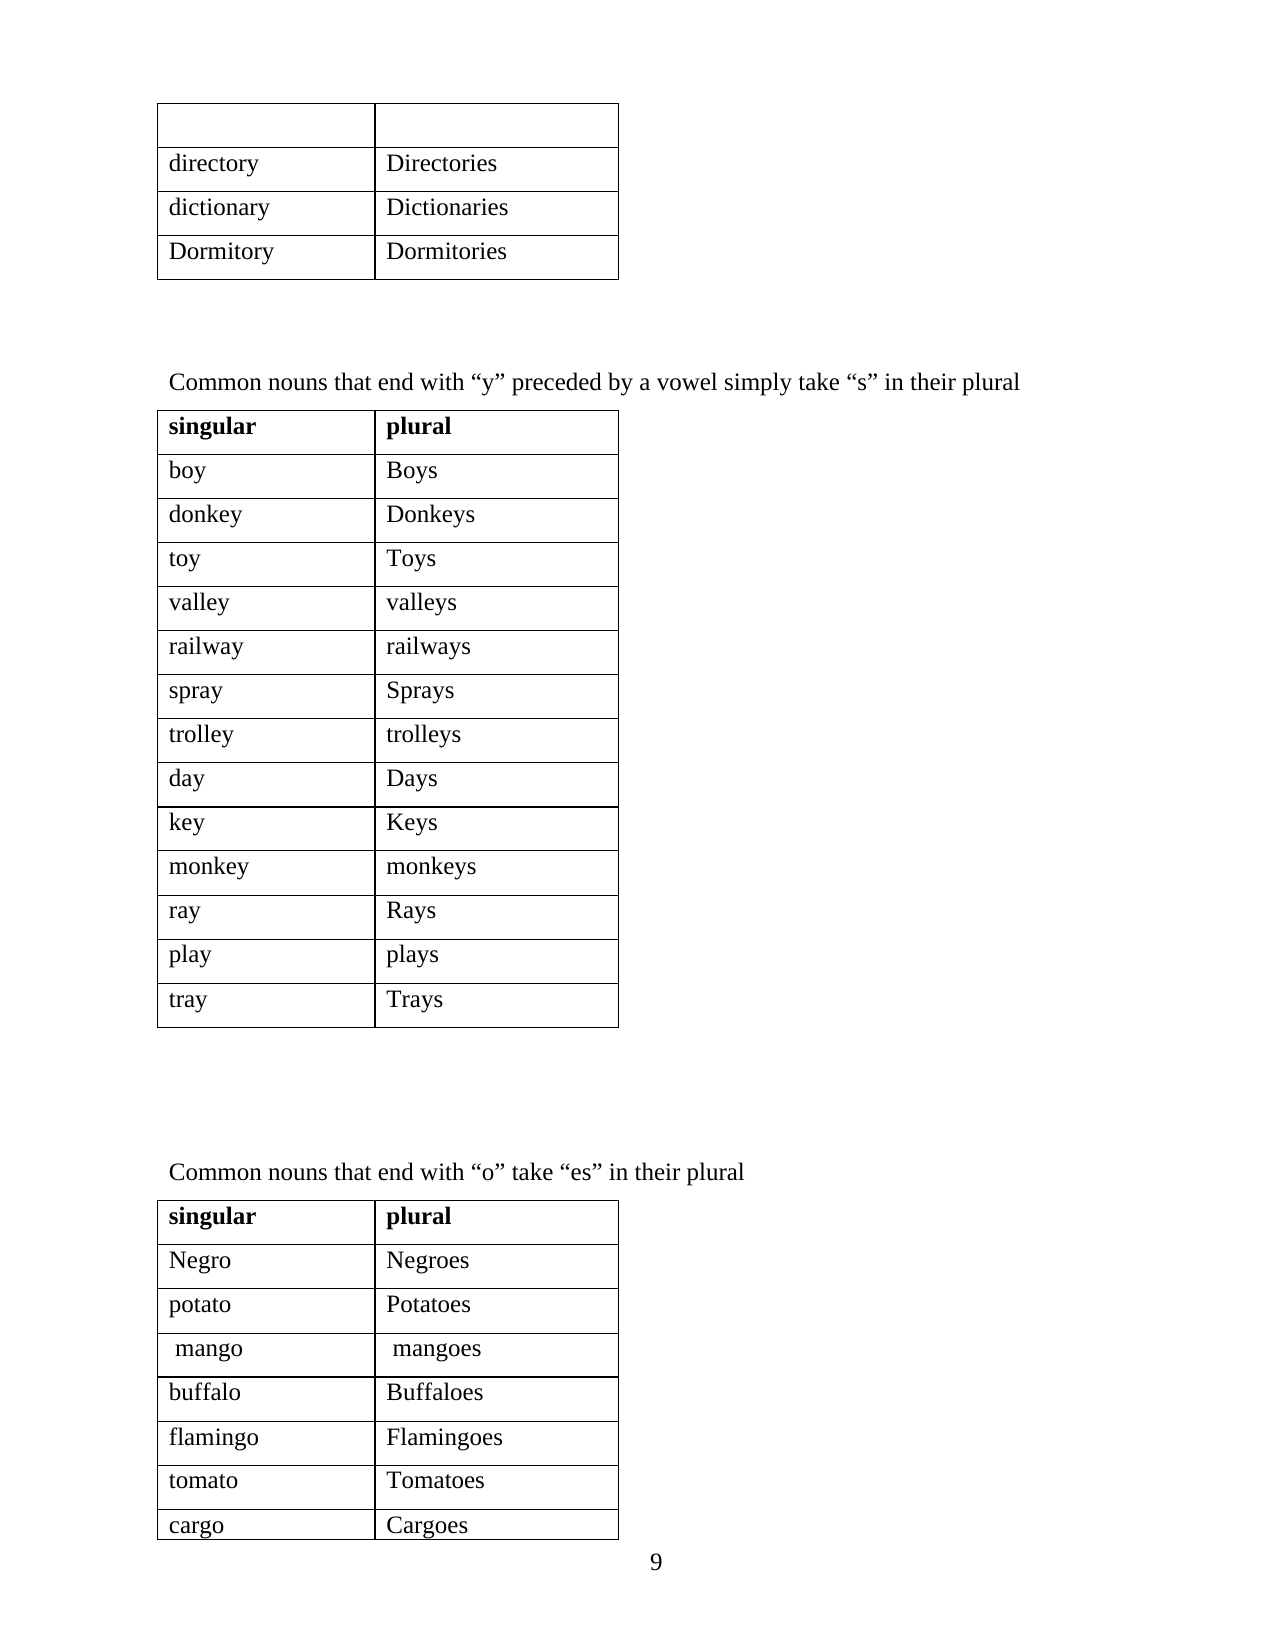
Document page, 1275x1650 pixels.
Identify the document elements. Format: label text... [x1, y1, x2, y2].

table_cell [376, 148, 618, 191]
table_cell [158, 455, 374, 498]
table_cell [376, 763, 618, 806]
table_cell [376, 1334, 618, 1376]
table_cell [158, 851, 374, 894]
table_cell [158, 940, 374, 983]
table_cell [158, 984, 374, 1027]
text Common nouns that end with “y” preceded by a vowel simply take “s” in their plural [169, 367, 1144, 395]
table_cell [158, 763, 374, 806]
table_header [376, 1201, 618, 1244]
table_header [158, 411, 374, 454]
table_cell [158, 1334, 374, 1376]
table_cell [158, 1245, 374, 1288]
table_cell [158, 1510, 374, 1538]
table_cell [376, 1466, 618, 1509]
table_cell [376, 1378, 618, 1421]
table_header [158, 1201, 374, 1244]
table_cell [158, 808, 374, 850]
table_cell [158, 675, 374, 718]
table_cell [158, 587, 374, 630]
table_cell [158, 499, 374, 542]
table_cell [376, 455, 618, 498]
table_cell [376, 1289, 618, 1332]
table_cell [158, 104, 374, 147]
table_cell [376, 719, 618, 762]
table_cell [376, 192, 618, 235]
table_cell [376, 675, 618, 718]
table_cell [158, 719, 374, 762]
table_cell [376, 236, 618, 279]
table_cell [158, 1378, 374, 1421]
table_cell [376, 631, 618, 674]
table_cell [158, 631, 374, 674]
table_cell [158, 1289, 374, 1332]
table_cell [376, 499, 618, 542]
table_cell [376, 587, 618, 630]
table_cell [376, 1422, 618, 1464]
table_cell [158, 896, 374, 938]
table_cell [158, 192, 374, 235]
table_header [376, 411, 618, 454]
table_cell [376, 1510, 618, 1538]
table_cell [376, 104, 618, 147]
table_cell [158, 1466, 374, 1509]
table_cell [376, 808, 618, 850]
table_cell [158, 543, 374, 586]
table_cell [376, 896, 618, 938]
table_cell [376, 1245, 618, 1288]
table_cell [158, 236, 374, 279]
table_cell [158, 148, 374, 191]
text Common nouns that end with “o” take “es” in their plural [169, 1157, 1144, 1186]
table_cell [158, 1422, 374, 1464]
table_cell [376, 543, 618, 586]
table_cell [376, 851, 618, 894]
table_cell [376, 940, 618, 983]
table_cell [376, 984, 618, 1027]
